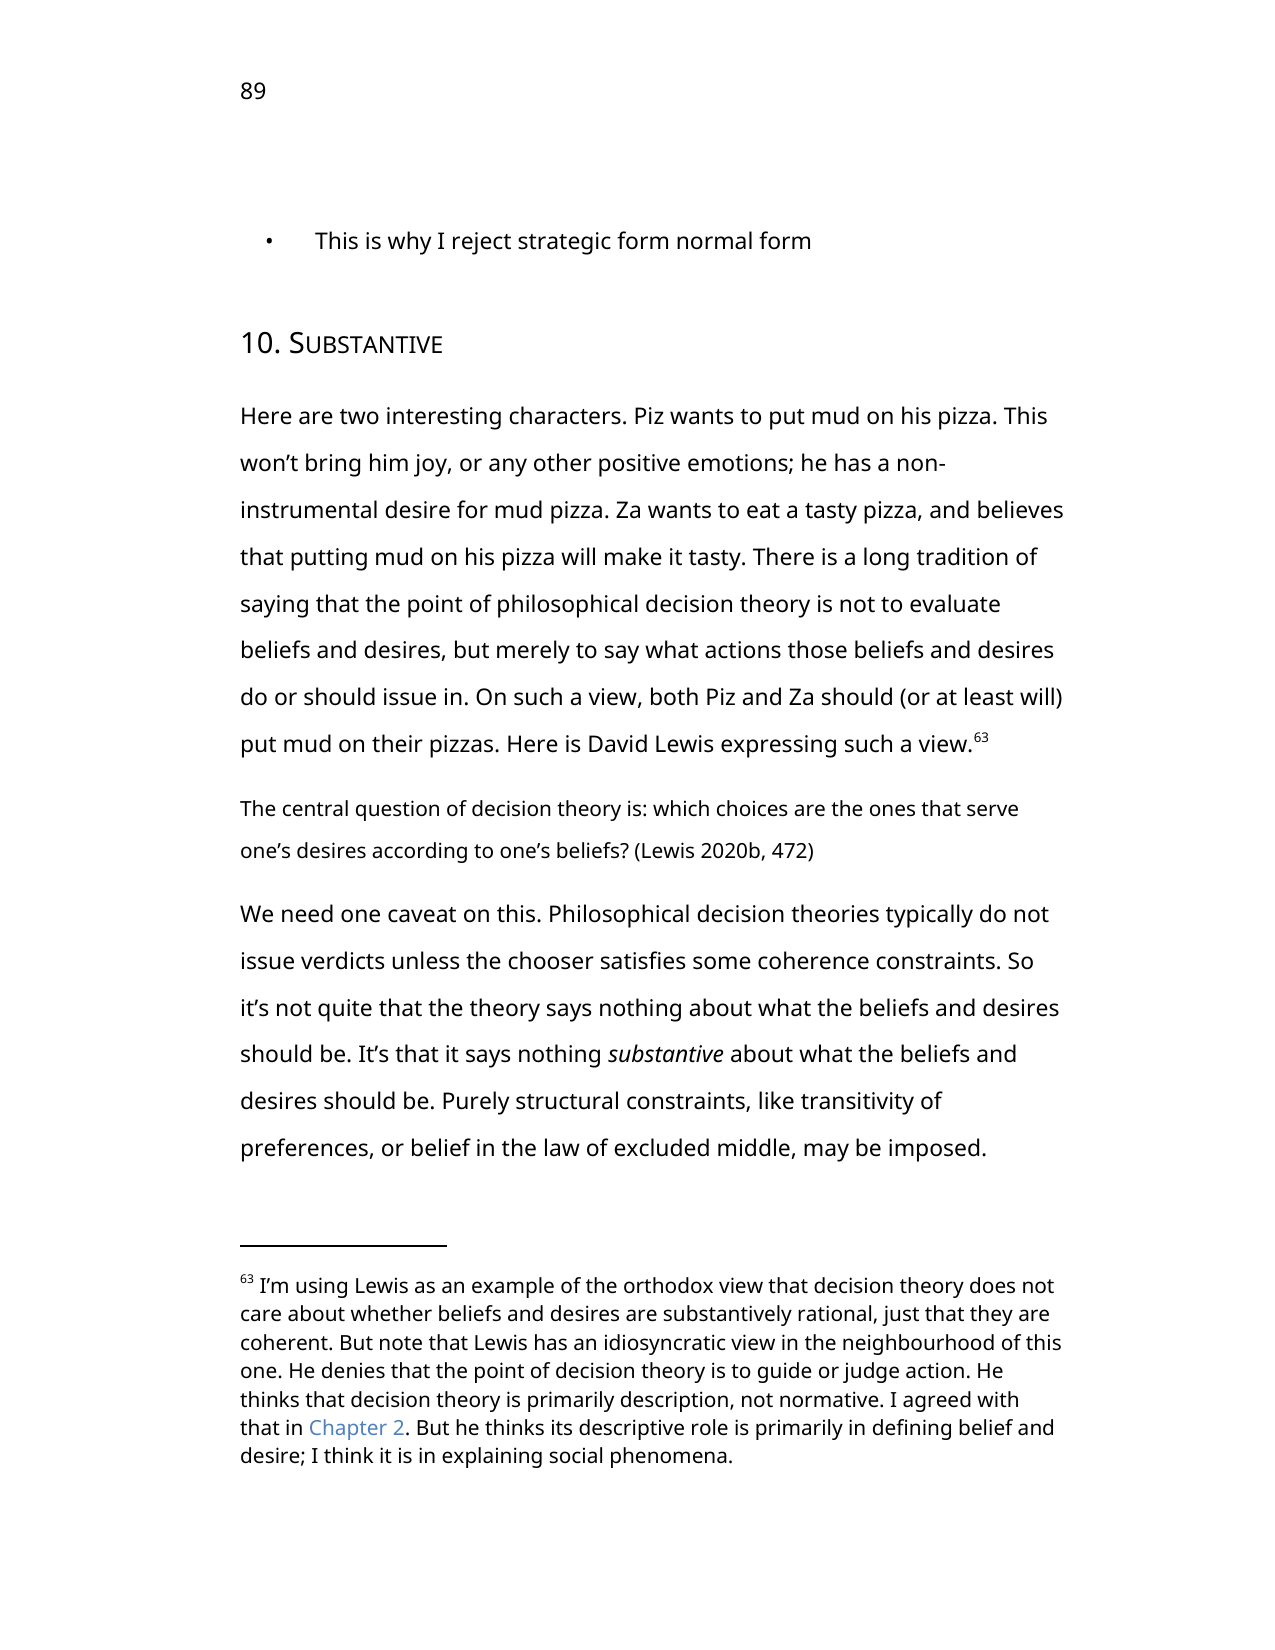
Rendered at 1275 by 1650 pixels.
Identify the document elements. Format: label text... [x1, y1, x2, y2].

text The central question of decision theory is: which choices are the ones that serve one’s desires according to one’s beliefs? (Lewis 2020b, 472) [240, 794, 1065, 865]
text Here are two interesting characters. Piz wants to put mud on his pizza. This won’t bring him joy, or any other positive emotions; he has a non-instrumental desire for mud pizza. Za wants to eat a tasty pizza, and believes that putting mud on his pizza will make it tasty. There is a long tradition of saying that the point of philosophical decision theory is not to evaluate beliefs and desires, but merely to say what actions those beliefs and desires do or should issue in. On such a view, both Piz and Za should (or at least will) put mud on their pizzas. Here is David Lewis expressing such a view. [240, 400, 1065, 759]
text We need one caveat on this. Philosophical decision theories typically do not issue verdicts unless the chooser satisfies some coherence constraints. So it’s not quite that the theory says nothing about what the beliefs and desires should be. It’s that it says nothing substantive about what the beliefs and desires should be. Purely structural constraints, like transitivity of preferences, or belief in the law of excluded middle, may be imposed. [240, 898, 1065, 1163]
list This is why I reject strategic form normal form [265, 225, 1065, 256]
subtitle 10. Substantive [240, 322, 1065, 362]
